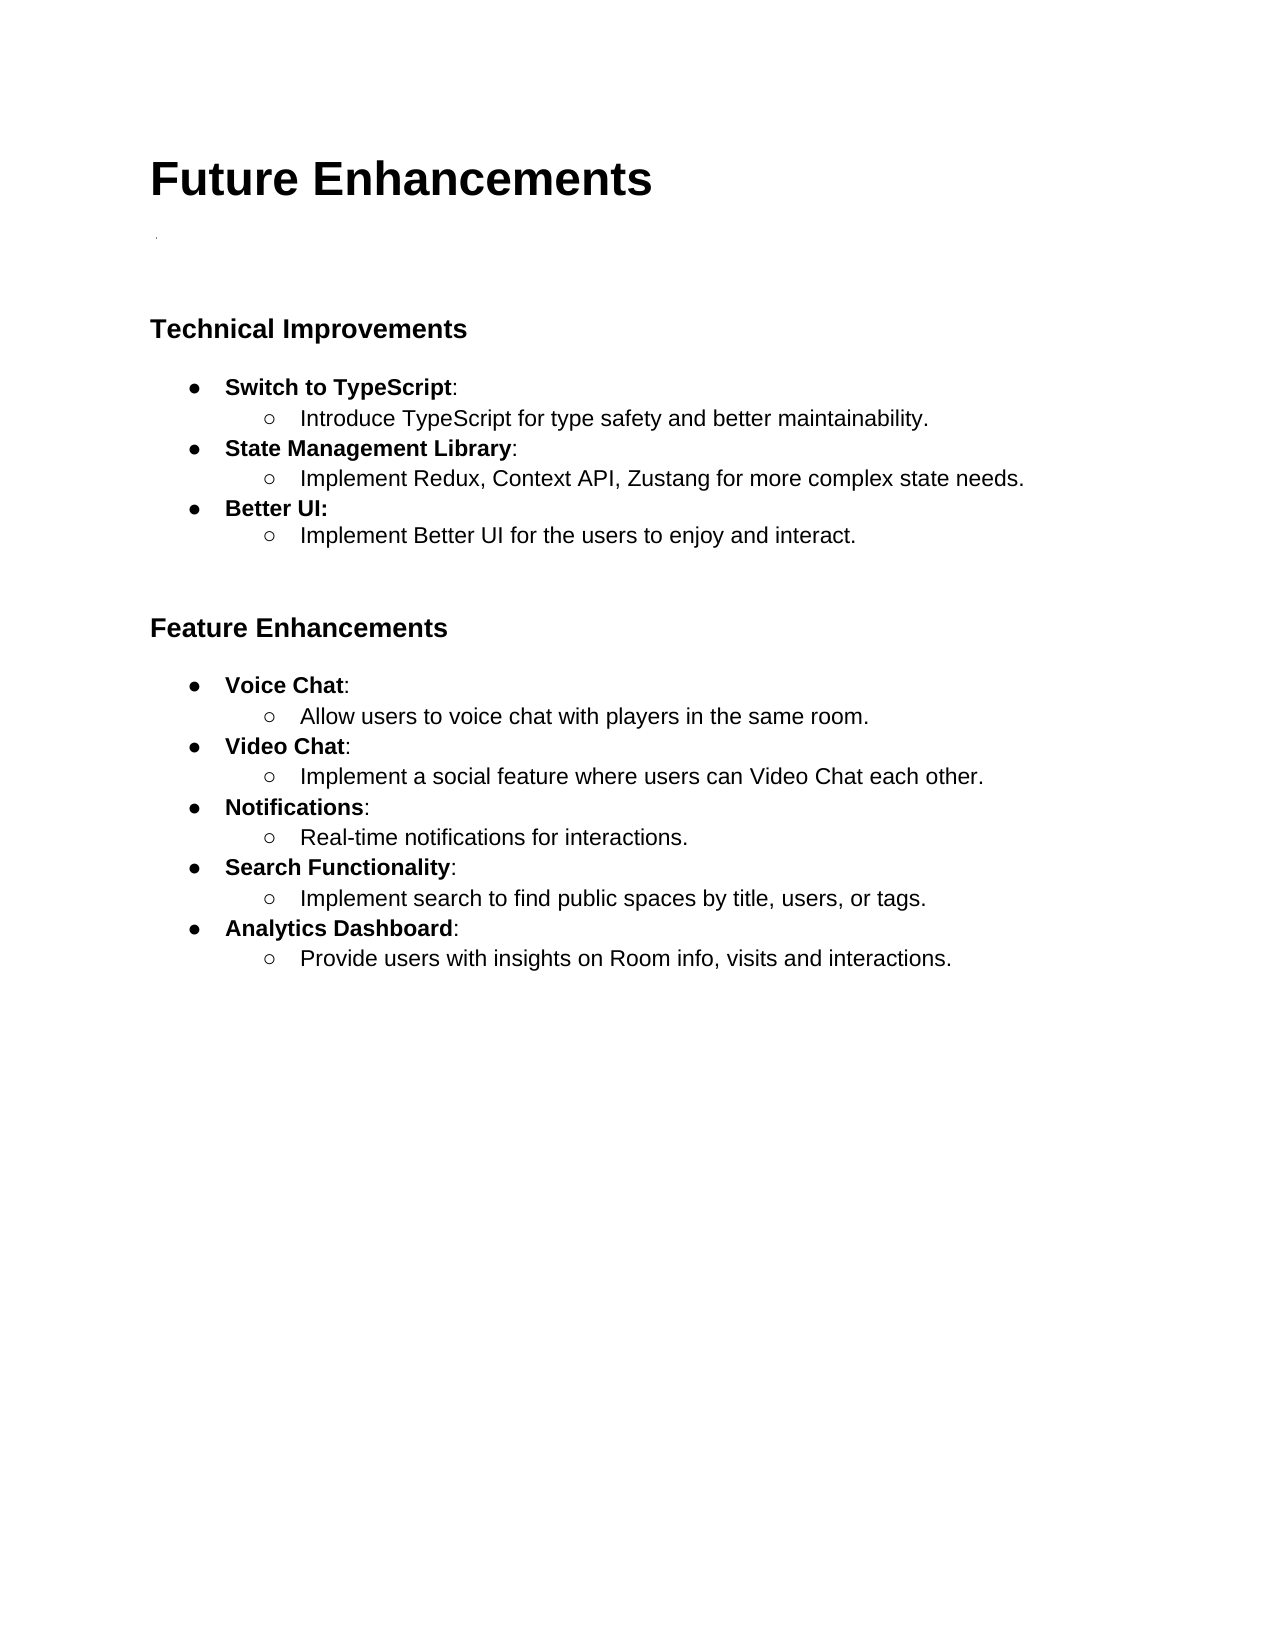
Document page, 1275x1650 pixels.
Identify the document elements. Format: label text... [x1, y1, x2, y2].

subtitle Future Enhancements [150, 150, 1200, 205]
list Implement Better UI for the users to enjoy and interact. [262, 522, 1200, 548]
subtitle Search Functionality: [187, 854, 1200, 881]
subtitle Voice Chat: [187, 672, 1200, 699]
list Real-time notifications for interactions. [262, 824, 1200, 850]
list Implement a social feature where users can Video Chat each other. [262, 763, 1200, 790]
subtitle State Management Library: [187, 435, 1200, 461]
list Implement Redux, Context API, Zustang for more complex state needs. [262, 465, 1200, 491]
subtitle Feature Enhancements [150, 612, 1200, 643]
subtitle Analytics Dashboard: [187, 915, 1200, 941]
list Provide users with insights on Room info, visits and interactions. [262, 945, 1200, 972]
list Introduce TypeScript for type safety and better maintainability. [262, 404, 1200, 431]
subtitle Switch to TypeScript: [187, 374, 1200, 401]
subtitle Better UI: [187, 495, 1200, 522]
subtitle Notifications: [187, 794, 1200, 820]
list Implement search to find public spaces by title, users, or tags. [262, 884, 1200, 911]
list Allow users to voice chat with players in the same room. [262, 703, 1200, 729]
subtitle Technical Improvements [150, 313, 1200, 344]
subtitle Video Chat: [187, 733, 1200, 759]
